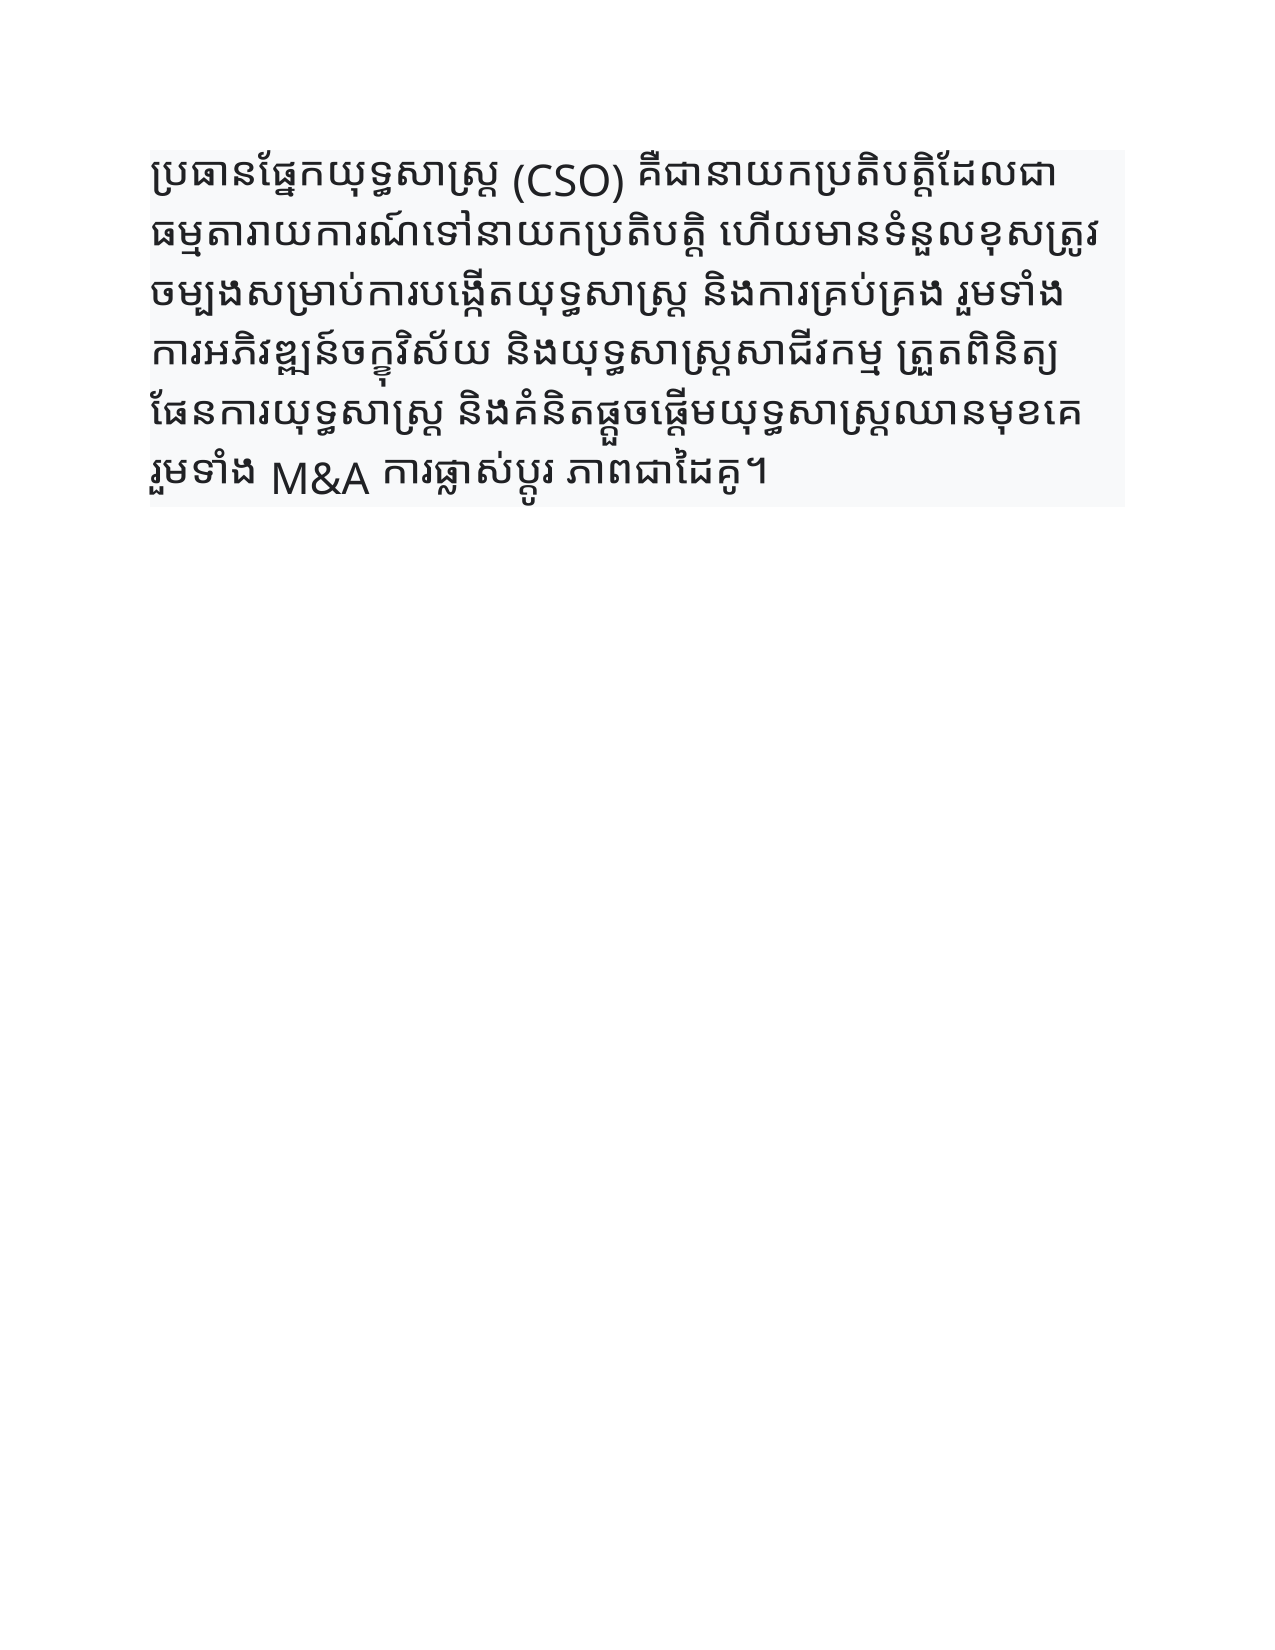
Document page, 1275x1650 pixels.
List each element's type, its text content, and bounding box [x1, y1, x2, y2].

text ប្រធានផ្នែកយុទ្ធសាស្រ្ត (CSO) គឺជានាយកប្រតិបត្តិដែលជាធម្មតារាយការណ៍ទៅនាយកប្រតិបត្តិ ហើយមានទំនួលខុសត្រូវចម្បងសម្រាប់ការបង្កើតយុទ្ធសាស្រ្ត និងការគ្រប់គ្រង រួមទាំងការអភិវឌ្ឍន៍ចក្ខុវិស័យ និងយុទ្ធសាស្ត្រសាជីវកម្ម ត្រួតពិនិត្យផែនការយុទ្ធសាស្រ្ត និងគំនិតផ្តួចផ្តើមយុទ្ធសាស្ត្រឈានមុខគេ រួមទាំង M&A ការផ្លាស់ប្តូរ ភាពជាដៃគូ។ [150, 150, 1125, 507]
